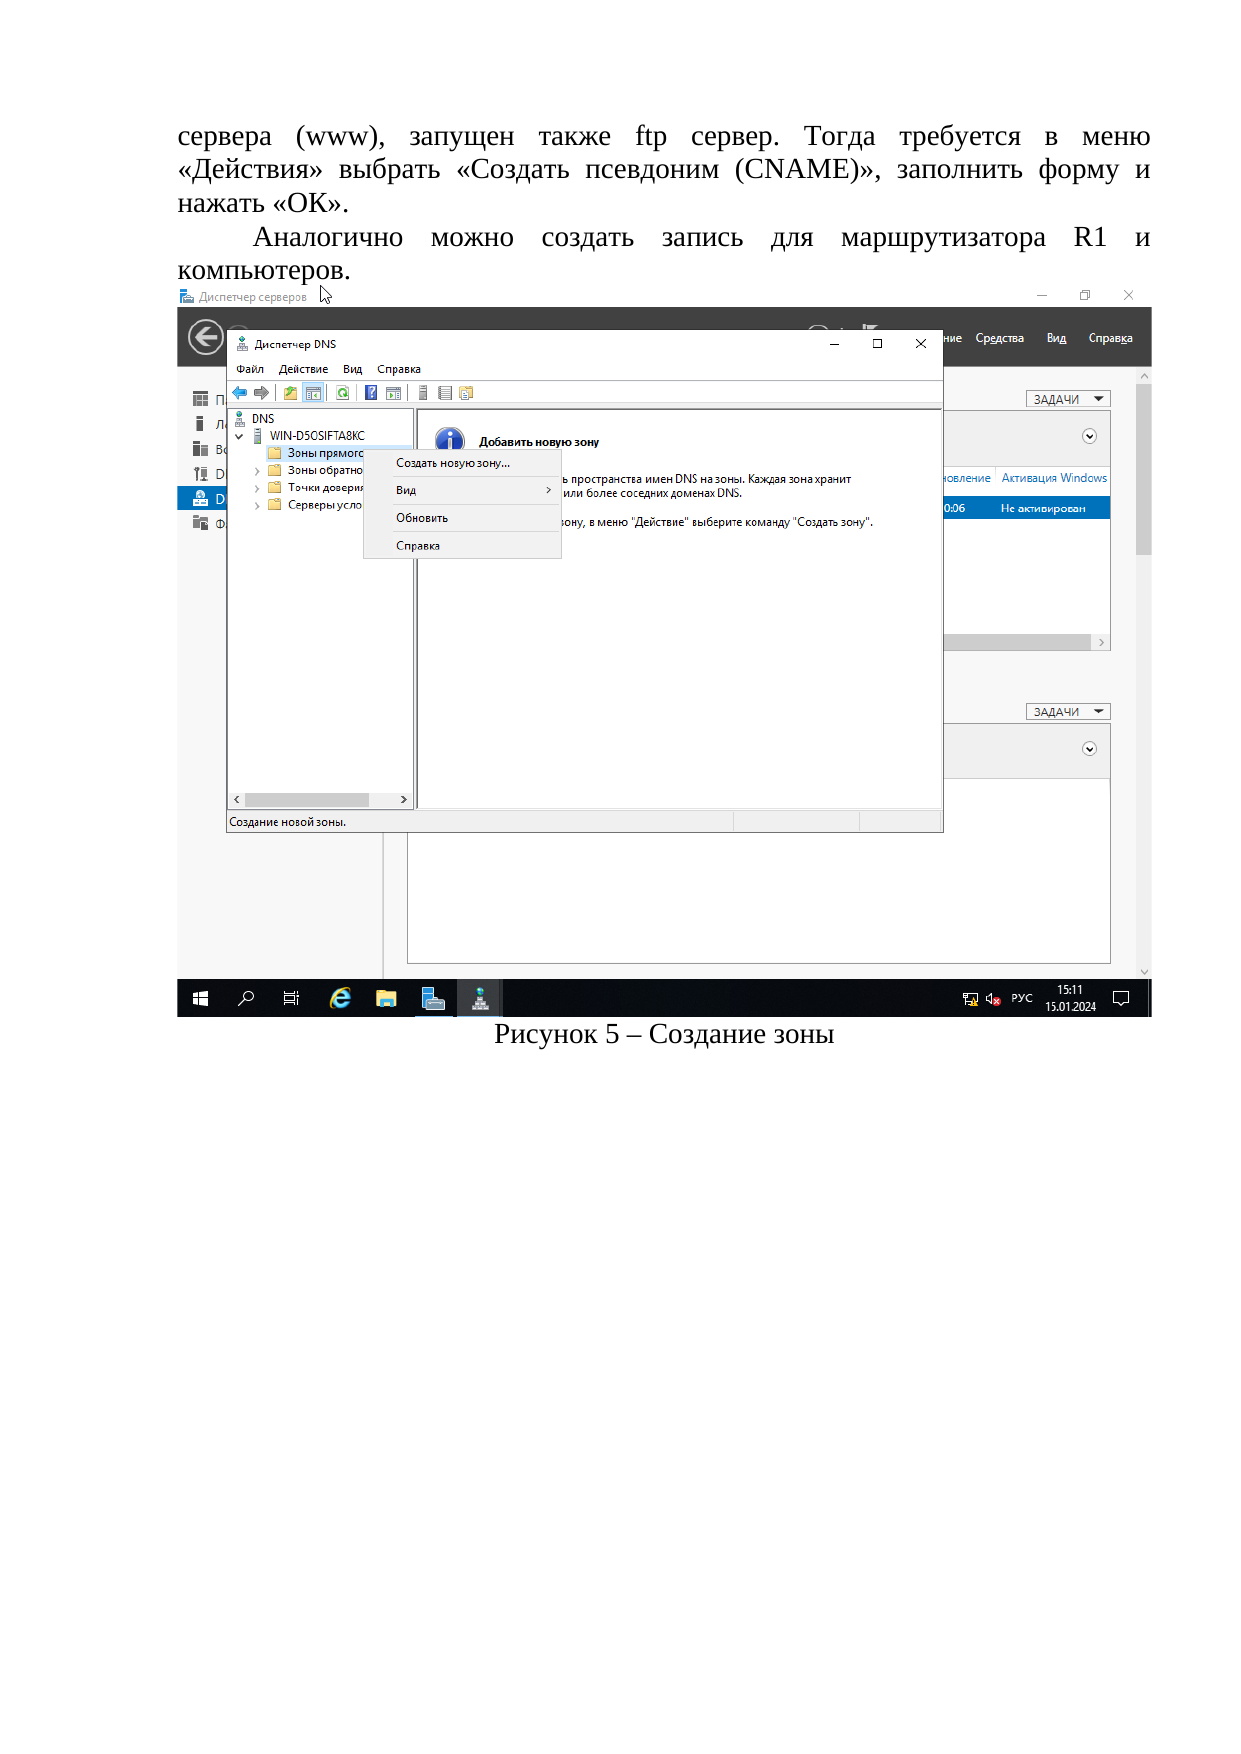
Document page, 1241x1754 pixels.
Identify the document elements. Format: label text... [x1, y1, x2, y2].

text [177, 118, 1152, 219]
text Рисунок 5 – Создание зоны [177, 1017, 1152, 1050]
text Аналогично можно создать запись для маршрутизатора R1 и компьютеров. [177, 219, 1152, 285]
picture [177, 285, 1152, 1017]
